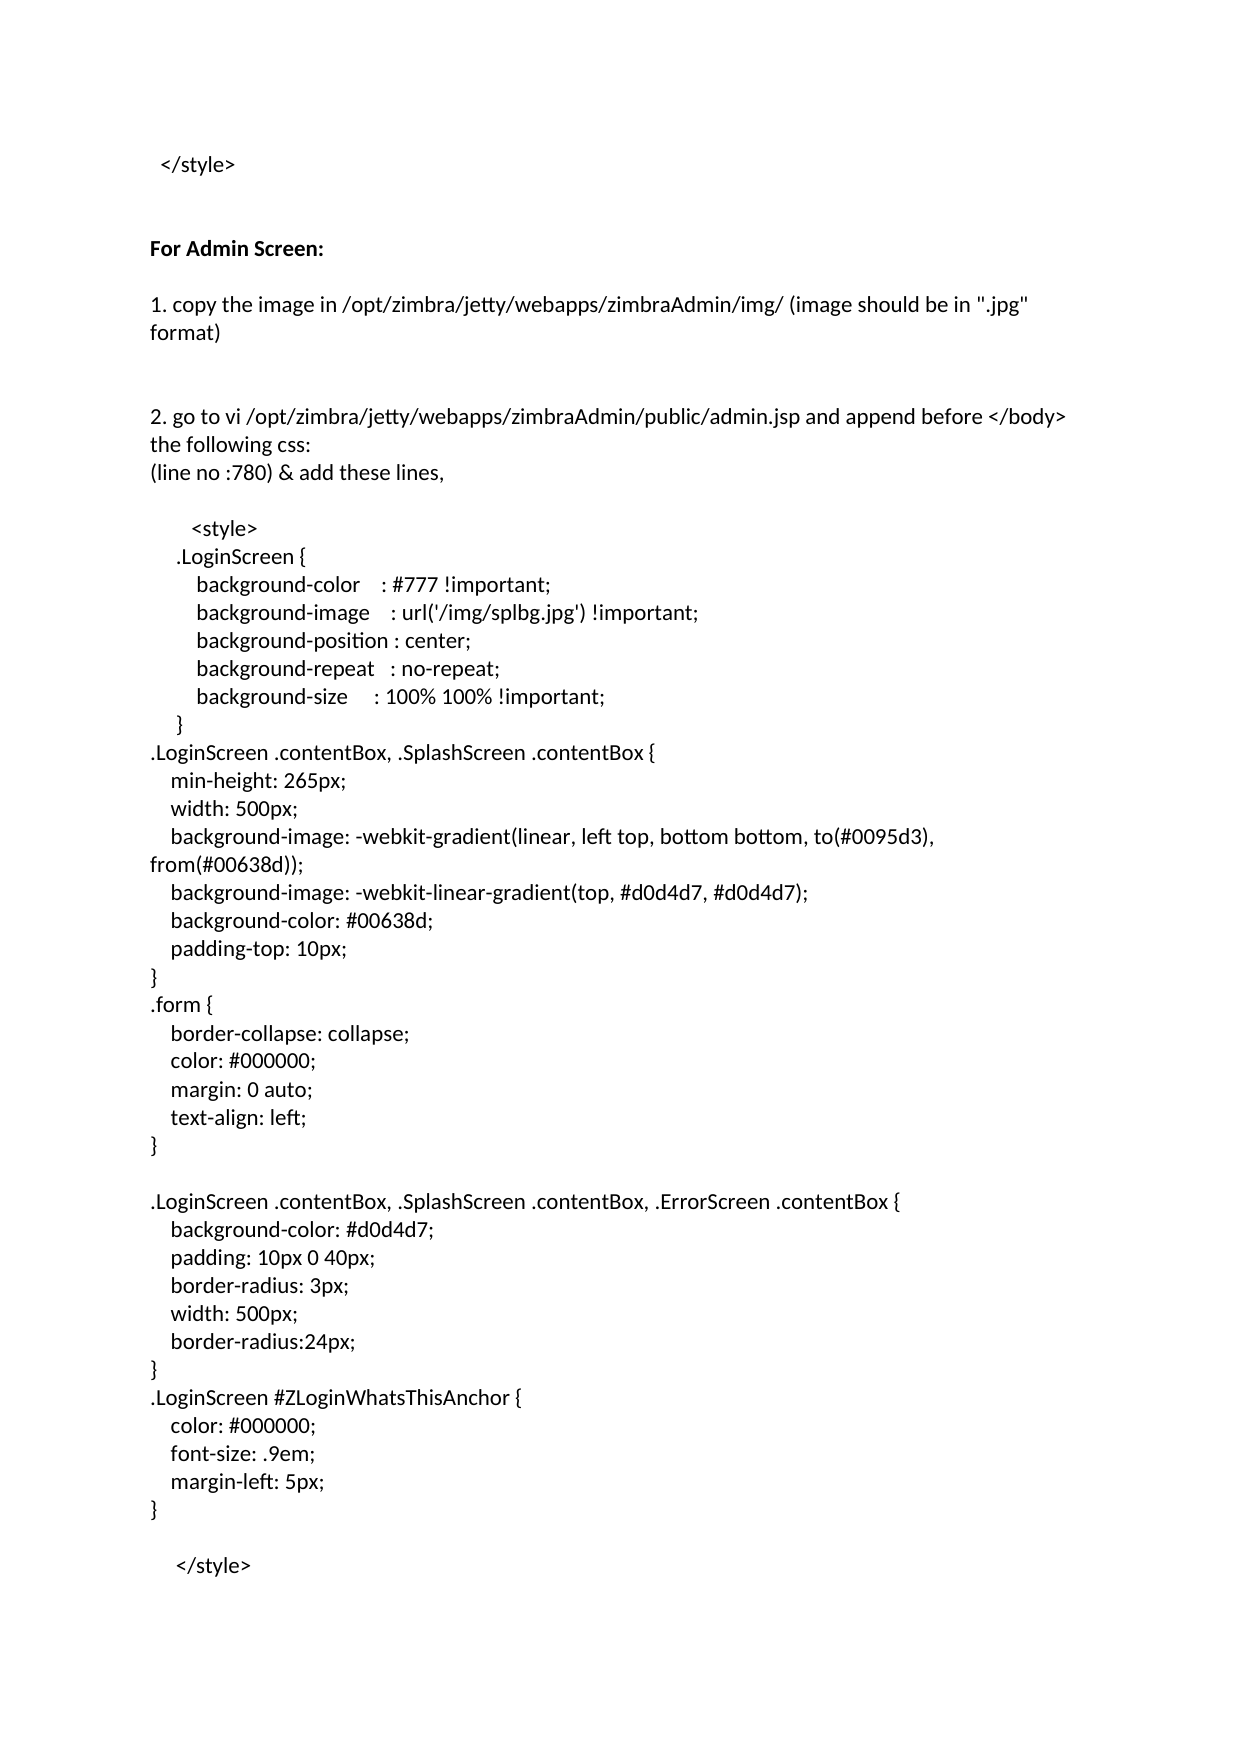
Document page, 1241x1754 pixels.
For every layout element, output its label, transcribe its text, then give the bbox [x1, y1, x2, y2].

text background-image : url('/img/splbg.jpg') !important; [150, 598, 1090, 626]
text background-color : #777 !important; [150, 570, 1090, 598]
text border-radius:24px; [150, 1327, 1090, 1355]
text margin: 0 auto; [150, 1075, 1090, 1103]
text background-image: -webkit-linear-gradient(top, #d0d4d7, #d0d4d7); [150, 878, 1090, 907]
text } [150, 710, 1090, 738]
text border-radius: 3px; [150, 1271, 1090, 1299]
text .LoginScreen { [150, 542, 1090, 570]
text } [150, 1131, 1090, 1159]
text font-size: .9em; [150, 1439, 1090, 1467]
text padding: 10px 0 40px; [150, 1243, 1090, 1271]
text .LoginScreen .contentBox, .SplashScreen .contentBox { [150, 738, 1090, 766]
text background-position : center; [150, 626, 1090, 654]
text } [150, 1355, 1090, 1383]
text .form { [150, 991, 1090, 1019]
text padding-top: 10px; [150, 934, 1090, 963]
text </style> [150, 1551, 1090, 1579]
text } [150, 963, 1090, 991]
text width: 500px; [150, 1299, 1090, 1327]
text background-image: -webkit-gradient(linear, left top, bottom bottom, to(#0095d3), from(#00638d)); [150, 822, 1090, 878]
text <style> [150, 514, 1090, 542]
text color: #000000; [150, 1411, 1090, 1439]
text background-repeat : no-repeat; [150, 654, 1090, 682]
text background-color: #00638d; [150, 907, 1090, 934]
text color: #000000; [150, 1047, 1090, 1075]
text (line no :780) & add these lines, [150, 458, 1090, 486]
text 1. copy the image in /opt/zimbra/jetty/webapps/zimbraAdmin/img/ (image should be in ".jpg" format) [150, 290, 1090, 346]
text For Admin Screen: [150, 234, 1090, 262]
text text-align: left; [150, 1103, 1090, 1131]
text .LoginScreen #ZLoginWhatsThisAnchor { [150, 1383, 1090, 1411]
text background-size : 100% 100% !important; [150, 682, 1090, 710]
text </style> [150, 150, 1090, 178]
text .LoginScreen .contentBox, .SplashScreen .contentBox, .ErrorScreen .contentBox { [150, 1187, 1090, 1215]
text } [150, 1495, 1090, 1523]
text margin-left: 5px; [150, 1467, 1090, 1495]
text width: 500px; [150, 794, 1090, 822]
text 2. go to vi /opt/zimbra/jetty/webapps/zimbraAdmin/public/admin.jsp and append before </body> the following css: [150, 402, 1090, 458]
text background-color: #d0d4d7; [150, 1215, 1090, 1243]
text border-collapse: collapse; [150, 1019, 1090, 1047]
text min-height: 265px; [150, 766, 1090, 794]
